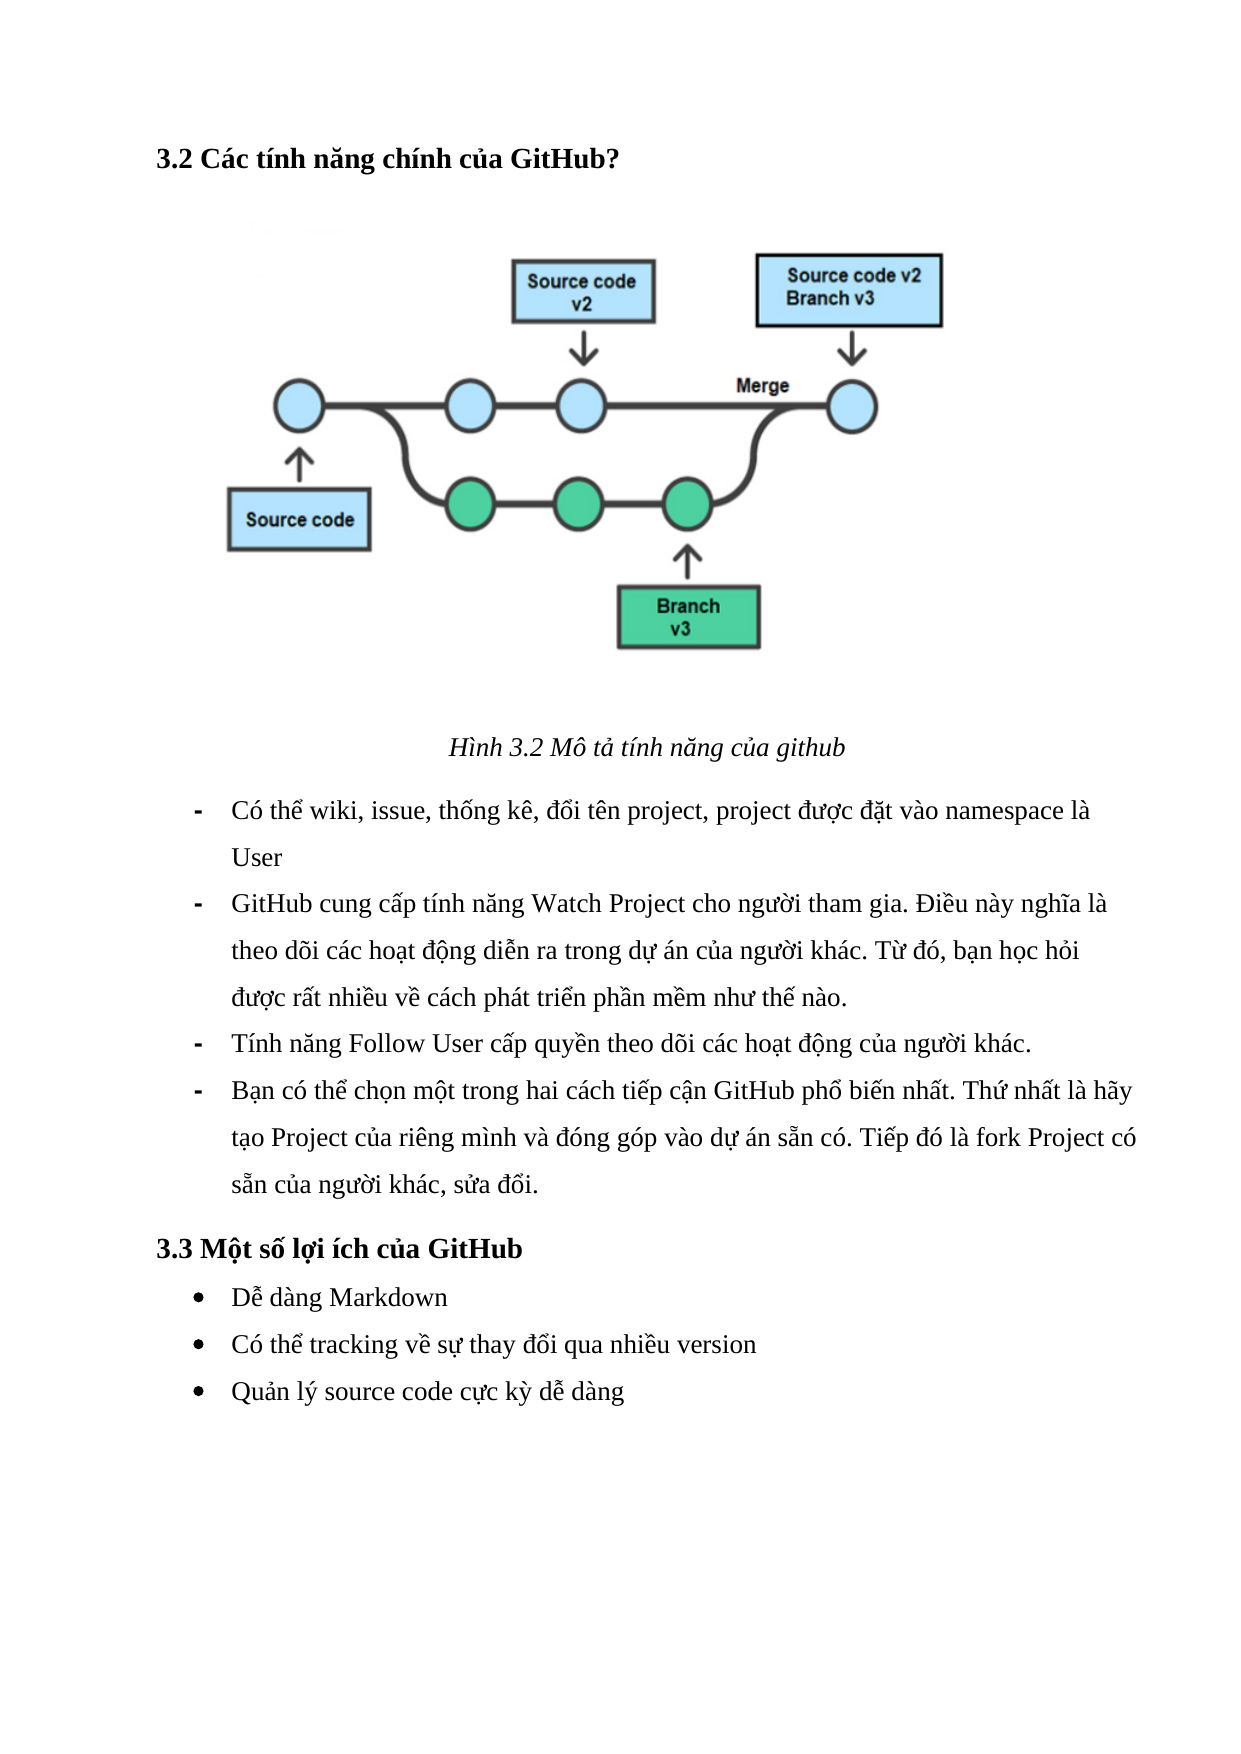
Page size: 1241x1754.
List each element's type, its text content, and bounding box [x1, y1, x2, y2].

text Hình 3.2 Mô tả tính năng của github [156, 731, 1140, 762]
subtitle 3.2 Các tính năng chính của GitHub? [156, 142, 1140, 175]
list Tính năng Follow User cấp quyền theo dõi các hoạt động của người khác. [194, 1027, 1140, 1059]
list Bạn có thể chọn một trong hai cách tiếp cận GitHub phổ biến nhất. Thứ nhất là hãy tạo Project của riêng mình và đóng góp vào dự án sẵn có. Tiếp đó là fork Project có sẵn của người khác, sửa đổi. [194, 1074, 1140, 1199]
subtitle 3.3 Một số lợi ích của GitHub [156, 1231, 1140, 1265]
list Quản lý source code cực kỳ dễ dàng [194, 1375, 1140, 1406]
list GitHub cung cấp tính năng Watch Project cho người tham gia. Điều này nghĩa là theo dõi các hoạt động diễn ra trong dự án của người khác. Từ đó, bạn học hỏi được rất nhiều về cách phát triển phần mềm như thế nào. [194, 887, 1140, 1012]
picture [156, 192, 1097, 700]
list Có thể wiki, issue, thống kê, đổi tên project, project được đặt vào namespace là User [194, 794, 1140, 872]
list Dễ dàng Markdown [194, 1281, 1140, 1313]
list Có thể tracking về sự thay đổi qua nhiều version [194, 1328, 1140, 1359]
